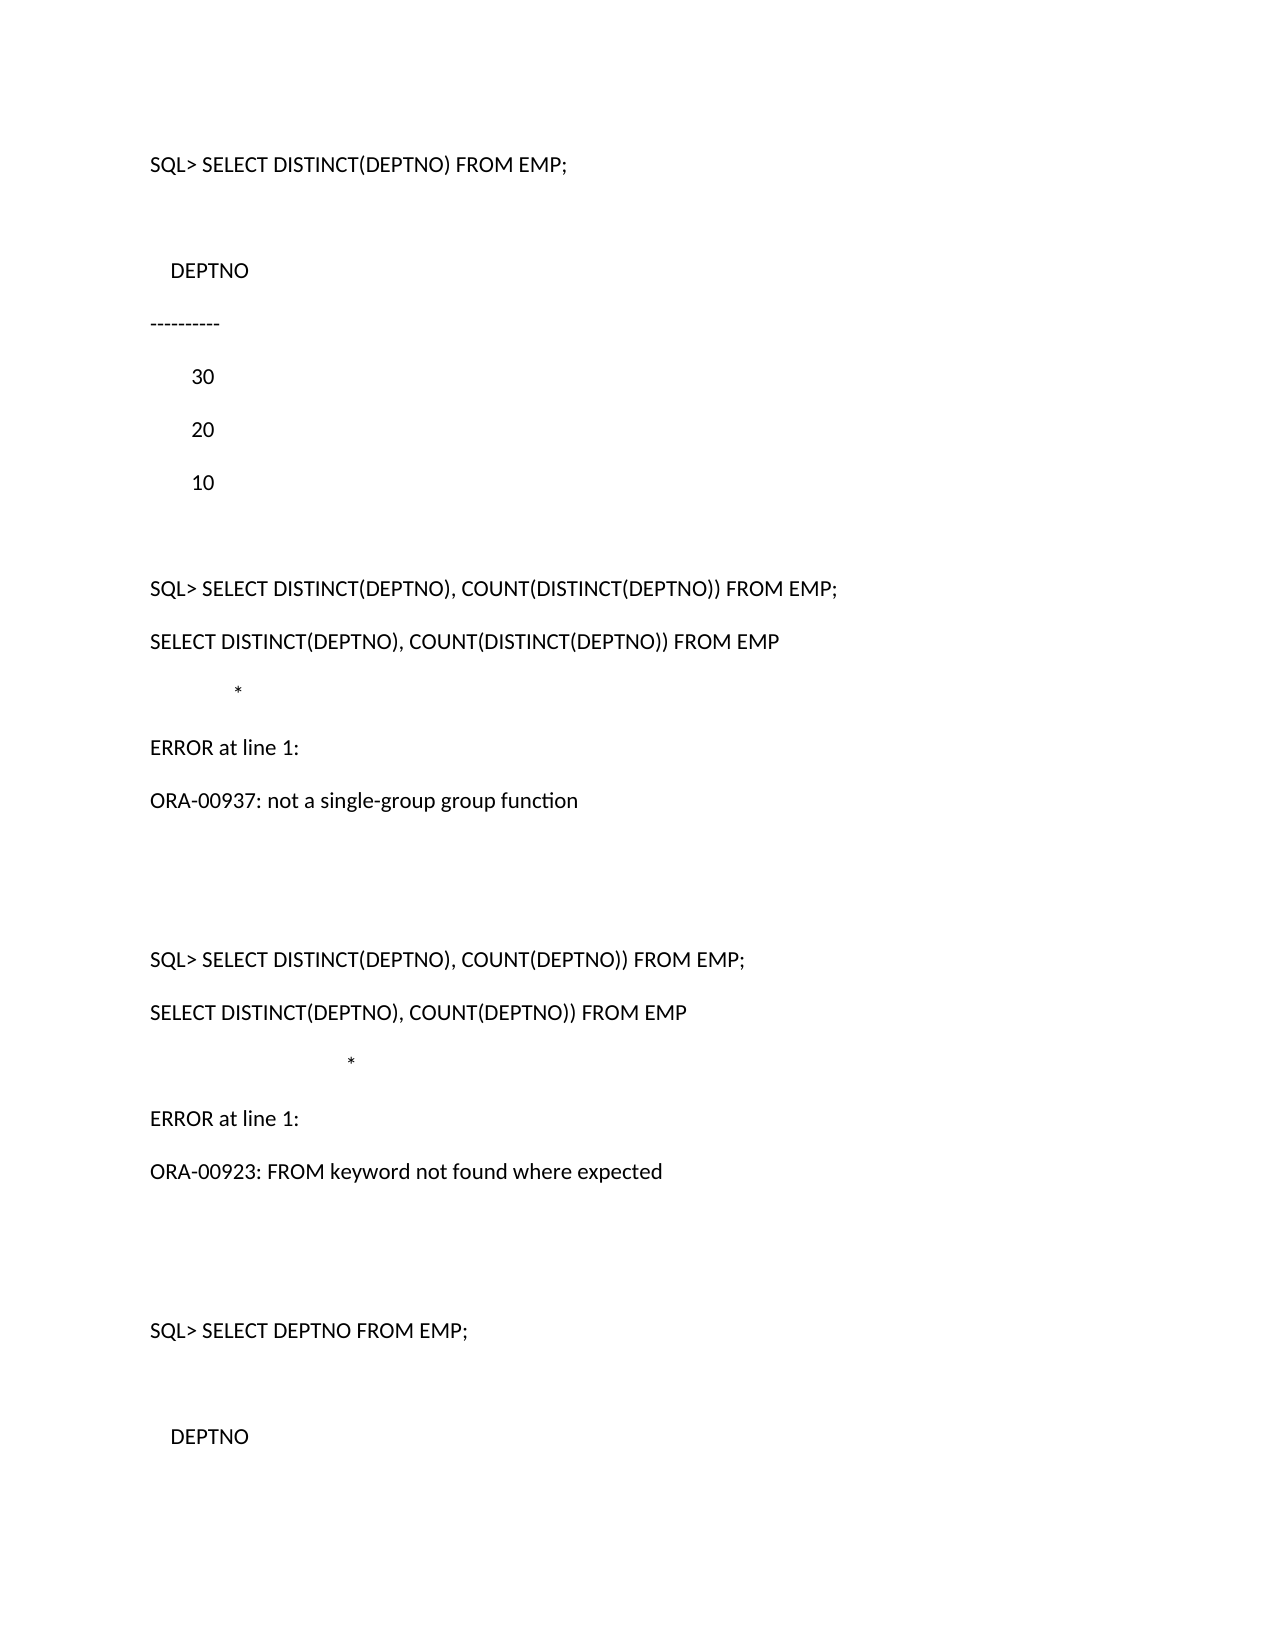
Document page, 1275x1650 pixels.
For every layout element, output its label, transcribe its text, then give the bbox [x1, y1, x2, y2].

text DEPTNO [150, 256, 1125, 284]
text SELECT DISTINCT(DEPTNO), COUNT(DEPTNO)) FROM EMP [150, 998, 1125, 1026]
text DEPTNO [150, 1422, 1125, 1451]
text SQL> SELECT DISTINCT(DEPTNO), COUNT(DISTINCT(DEPTNO)) FROM EMP; [150, 574, 1125, 602]
text SQL> SELECT DISTINCT(DEPTNO), COUNT(DEPTNO)) FROM EMP; [150, 945, 1125, 973]
text SELECT DISTINCT(DEPTNO), COUNT(DISTINCT(DEPTNO)) FROM EMP [150, 627, 1125, 655]
text SQL> SELECT DEPTNO FROM EMP; [150, 1316, 1125, 1344]
text 20 [150, 415, 1125, 443]
text 30 [150, 362, 1125, 390]
text SQL> SELECT DISTINCT(DEPTNO) FROM EMP; [150, 150, 1125, 178]
text ERROR at line 1: [150, 1104, 1125, 1132]
text ERROR at line 1: [150, 733, 1125, 761]
text ORA-00937: not a single-group group function [150, 786, 1125, 814]
text * [150, 1051, 1125, 1079]
text ---------- [150, 309, 1125, 337]
text * [150, 680, 1125, 708]
text 10 [150, 468, 1125, 496]
text ORA-00923: FROM keyword not found where expected [150, 1157, 1125, 1185]
